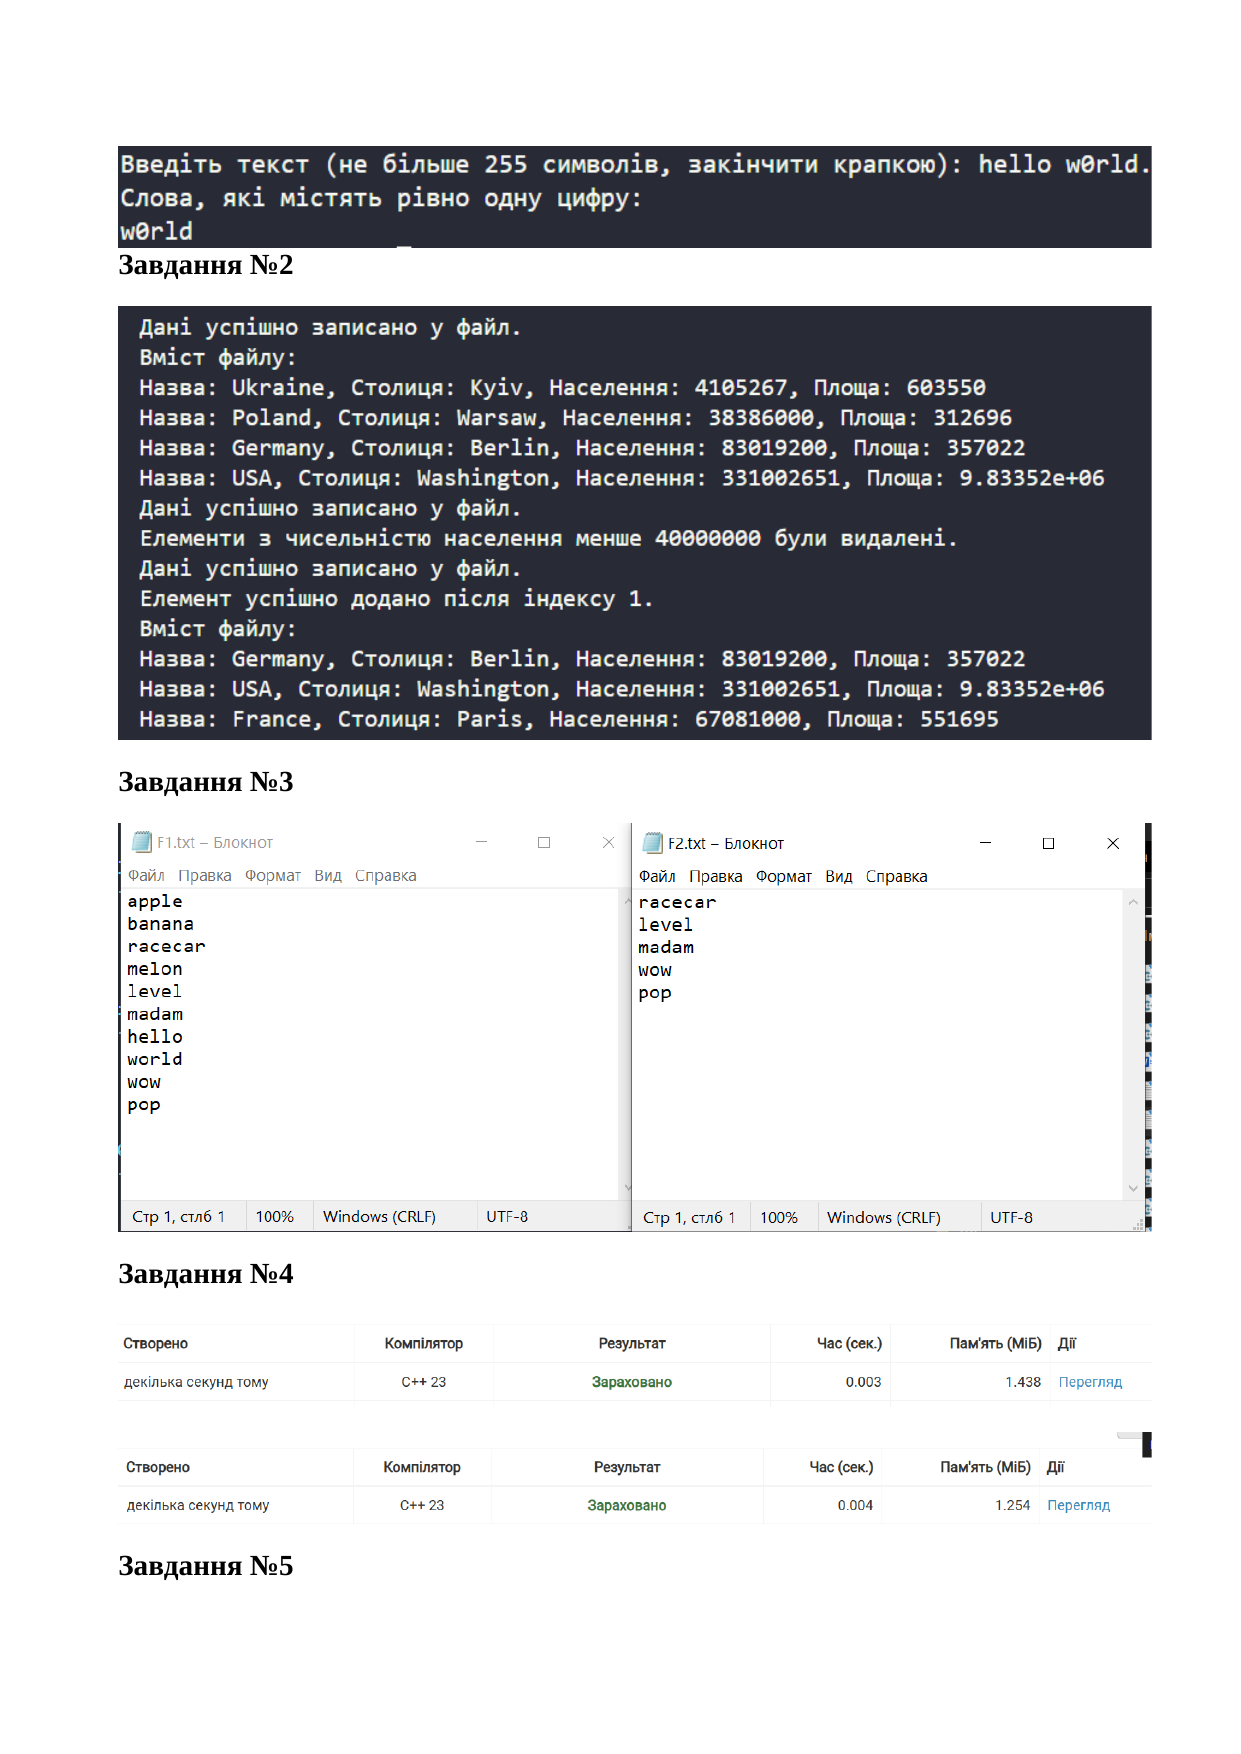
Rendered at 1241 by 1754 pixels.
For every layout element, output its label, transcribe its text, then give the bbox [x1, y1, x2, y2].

text Завдання №5 [118, 1548, 1152, 1582]
text Завдання №2 [118, 248, 1152, 281]
picture [118, 146, 1152, 248]
text Завдання №4 [118, 1256, 1152, 1290]
picture [118, 823, 1152, 1232]
text Завдання №3 [118, 764, 1152, 798]
picture [118, 306, 1152, 740]
picture [118, 1315, 1152, 1407]
picture [118, 1432, 1152, 1524]
